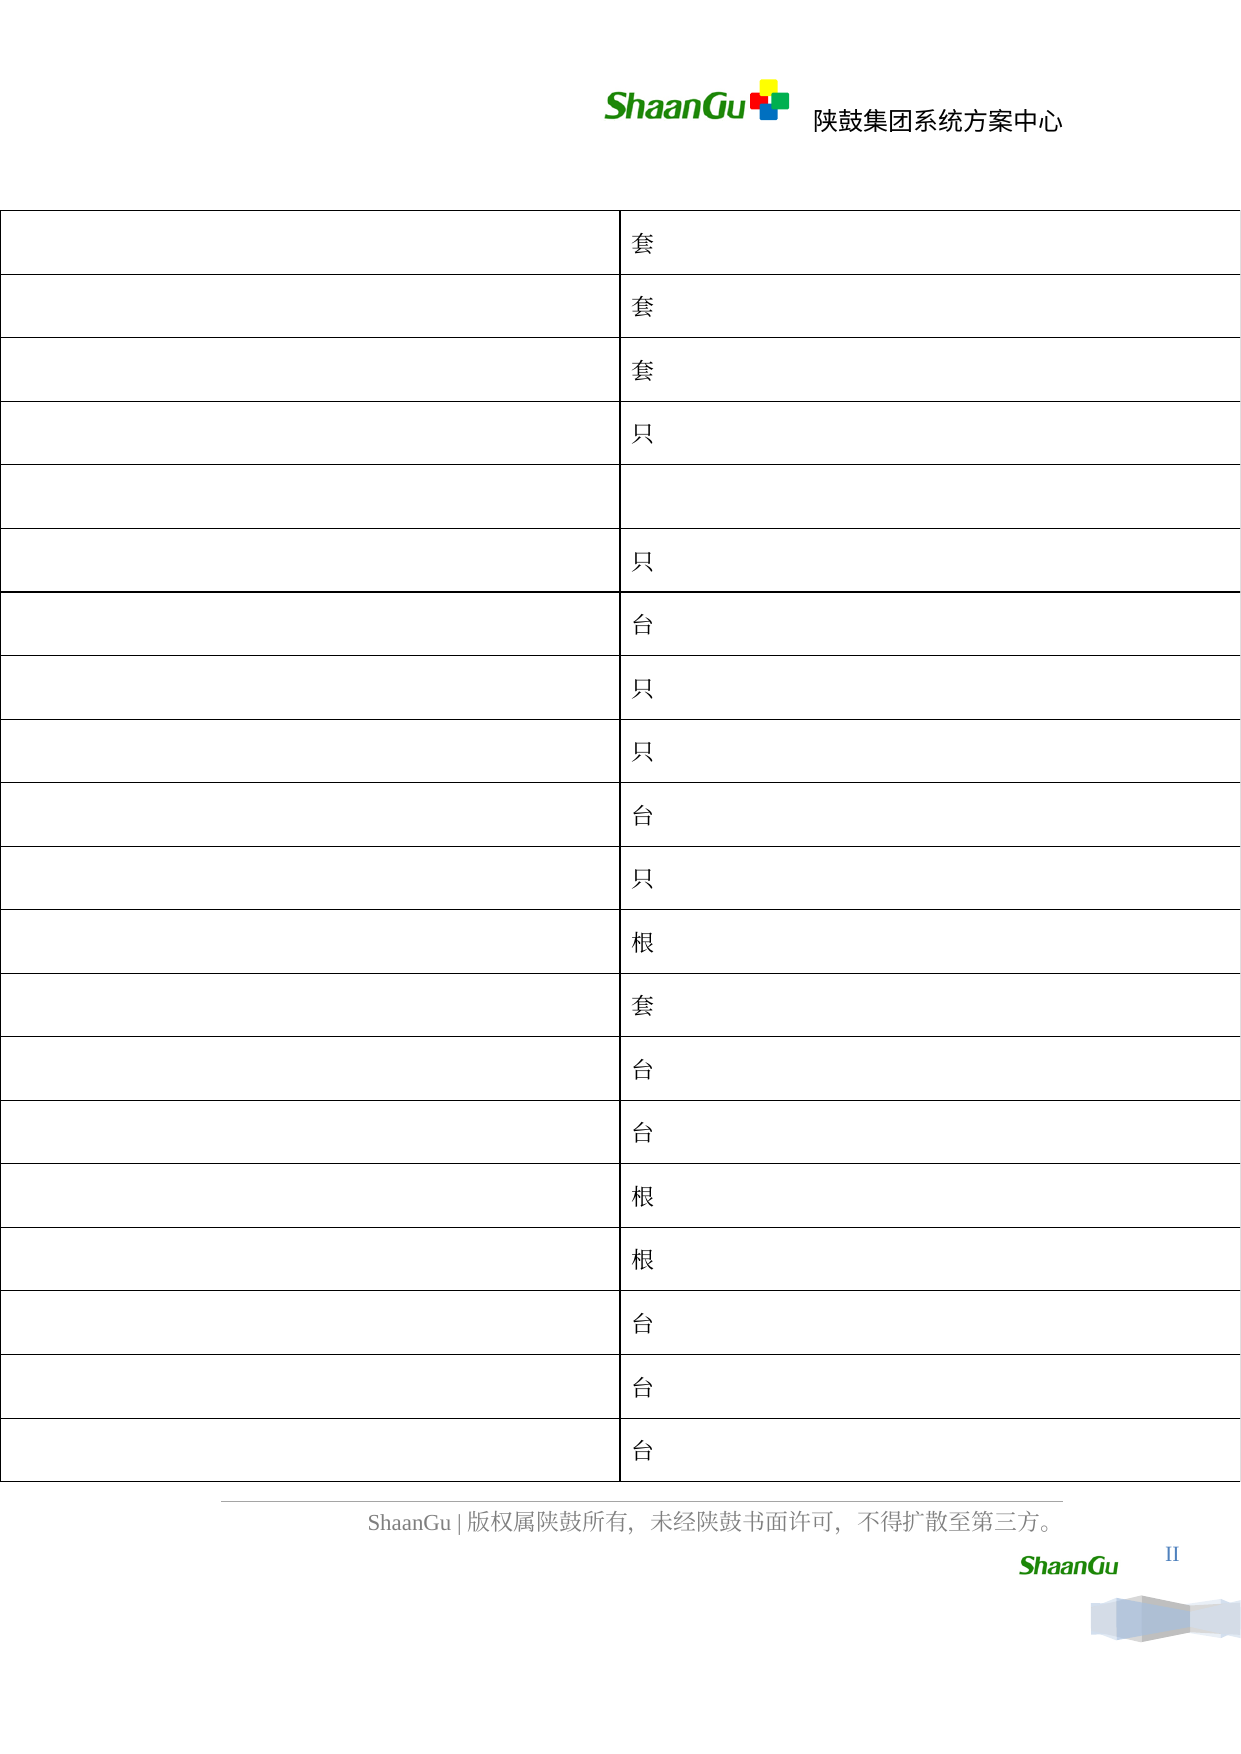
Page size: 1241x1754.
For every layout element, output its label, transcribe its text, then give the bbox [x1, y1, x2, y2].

table_cell 根 [621, 1228, 1240, 1290]
table_cell [1, 1291, 619, 1354]
table_cell 台 [621, 783, 1240, 846]
table_cell [1, 1355, 619, 1417]
table_cell [1, 1037, 619, 1100]
table_cell [1, 1164, 619, 1227]
table_cell [1, 783, 619, 846]
table_cell [1, 656, 619, 718]
picture [600, 70, 750, 121]
table_cell [1, 402, 619, 464]
table_cell 套 [621, 974, 1240, 1036]
table_cell 套 [621, 275, 1240, 337]
table_cell [1, 211, 619, 274]
table_cell 根 [621, 1164, 1240, 1227]
table_cell 只 [621, 656, 1240, 718]
table_cell 只 [621, 529, 1240, 591]
table_cell [1, 338, 619, 401]
table_cell [621, 465, 1240, 528]
table_cell [1, 1228, 619, 1290]
table_cell [1, 529, 619, 591]
table_cell 台 [621, 1291, 1240, 1354]
table_cell 台 [621, 1101, 1240, 1163]
table_cell [1, 847, 619, 909]
table_cell 台 [621, 1037, 1240, 1100]
table_cell [1, 1419, 619, 1481]
table_cell [1, 593, 619, 655]
table_cell [1, 910, 619, 973]
table_cell 台 [621, 1419, 1240, 1481]
table_cell [1, 974, 619, 1036]
table_cell 根 [621, 910, 1240, 973]
table_cell 只 [621, 402, 1240, 464]
table_cell 套 [621, 211, 1240, 274]
table_cell [1, 275, 619, 337]
table_cell [1, 1101, 619, 1163]
picture [1016, 1550, 1121, 1576]
table_cell 只 [621, 720, 1240, 782]
table_cell 台 [621, 593, 1240, 655]
table_cell 台 [621, 1355, 1240, 1417]
table_cell 套 [621, 338, 1240, 401]
table_cell 只 [621, 847, 1240, 909]
table_cell [1, 720, 619, 782]
table_cell [1, 465, 619, 528]
